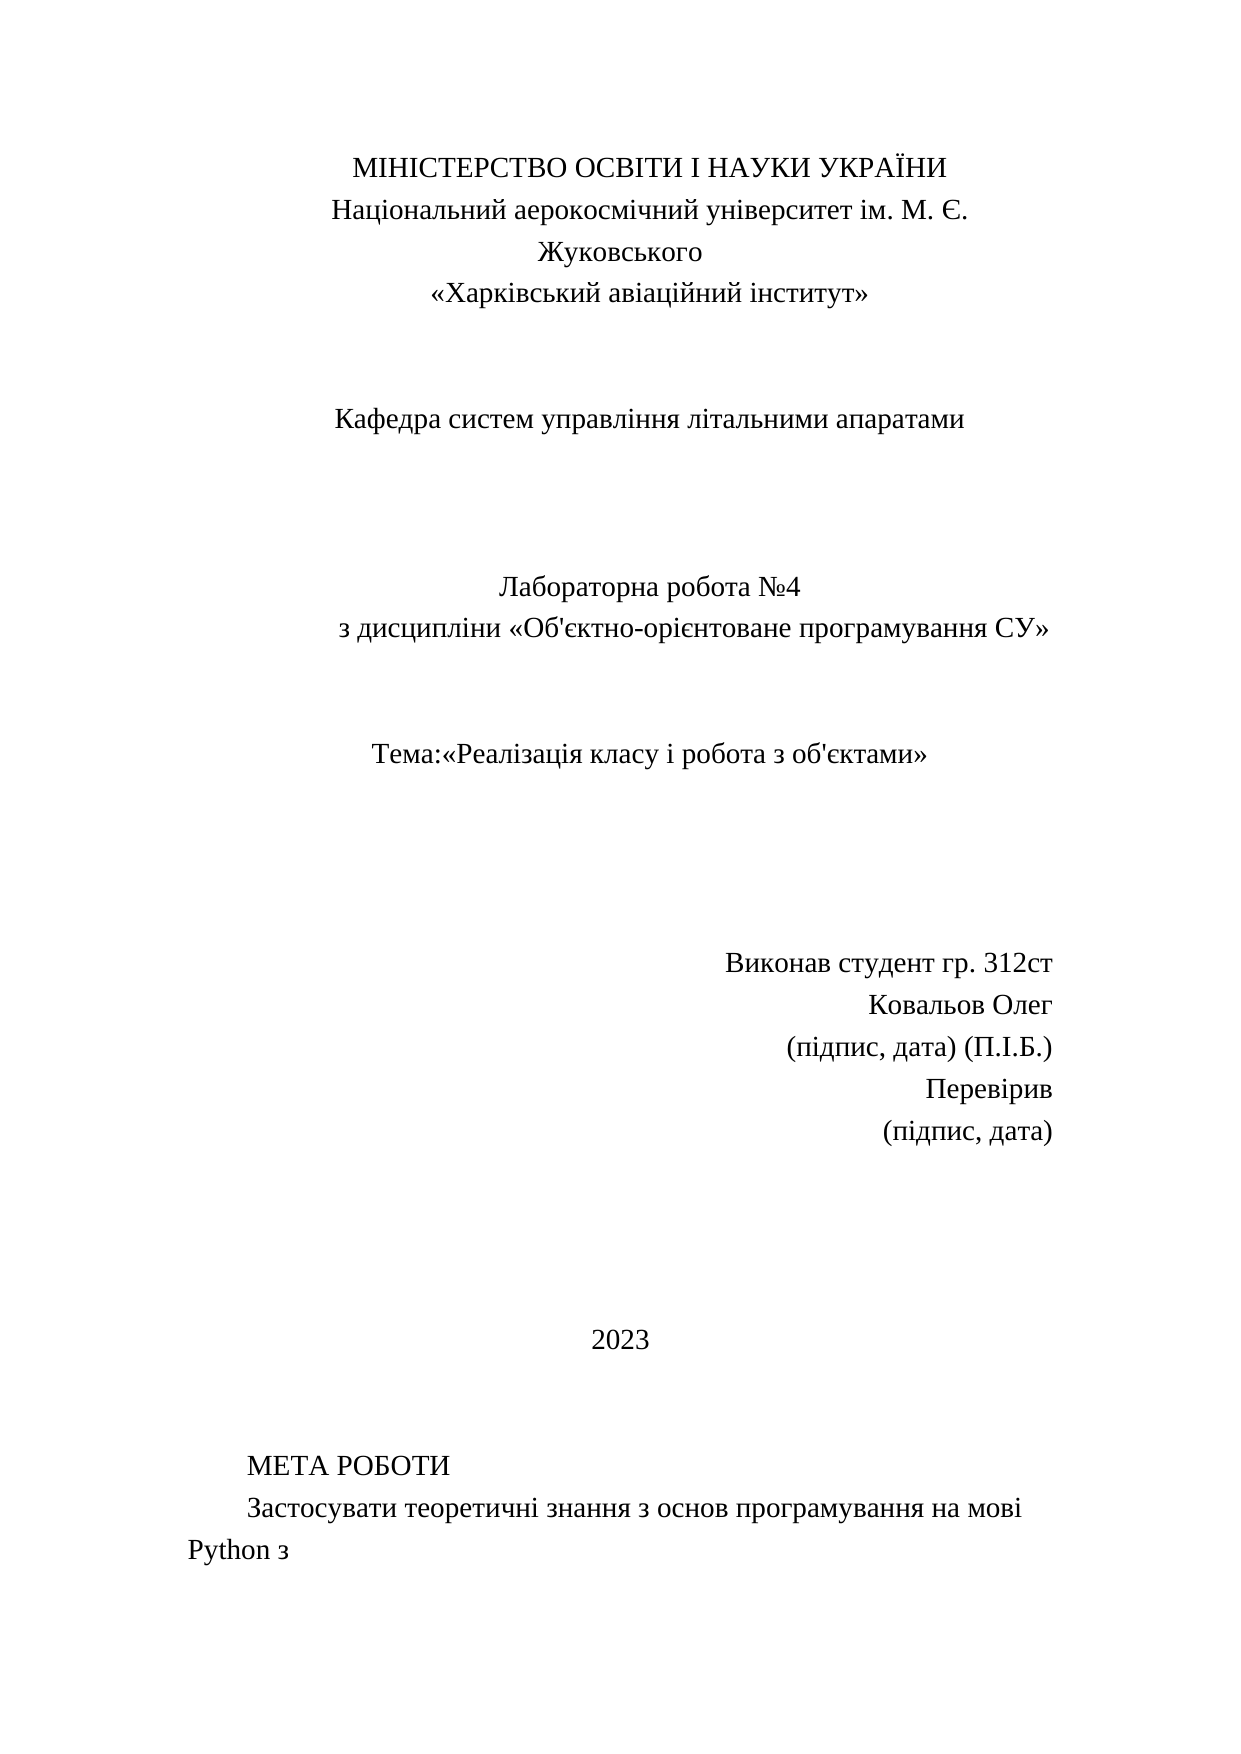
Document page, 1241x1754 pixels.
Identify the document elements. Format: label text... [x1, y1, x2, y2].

text (підпис, дата) [187, 1113, 1053, 1147]
text 2023 [187, 1322, 1053, 1356]
text Національний аерокосмічний університет ім. М. Є. Жуковського [187, 192, 1053, 267]
text Тема:«Реалізація класу і робота з об'єктами» [187, 736, 1053, 770]
text МІНІСТЕРСТВО ОСВІТИ І НАУКИ УКРАЇНИ [187, 150, 1053, 183]
text з дисципліни «Об'єктно-орієнтоване програмування СУ» [261, 611, 1053, 644]
text Ковальов Олег [187, 987, 1053, 1021]
text (підпис, дата) (П.І.Б.) [187, 1029, 1053, 1063]
text «Харківський авіаційний інститут» [187, 276, 1053, 309]
text МЕТА РОБОТИ [187, 1448, 1053, 1482]
text Кафедра систем управління літальними апаратами [187, 401, 1053, 435]
text Лабораторна робота №4 [187, 569, 1053, 602]
text Перевірив [187, 1071, 1053, 1105]
text Застосувати теоретичні знання з основ програмування на мові Python з [187, 1490, 1053, 1565]
text Виконав студент гр. 312ст [187, 946, 1053, 979]
